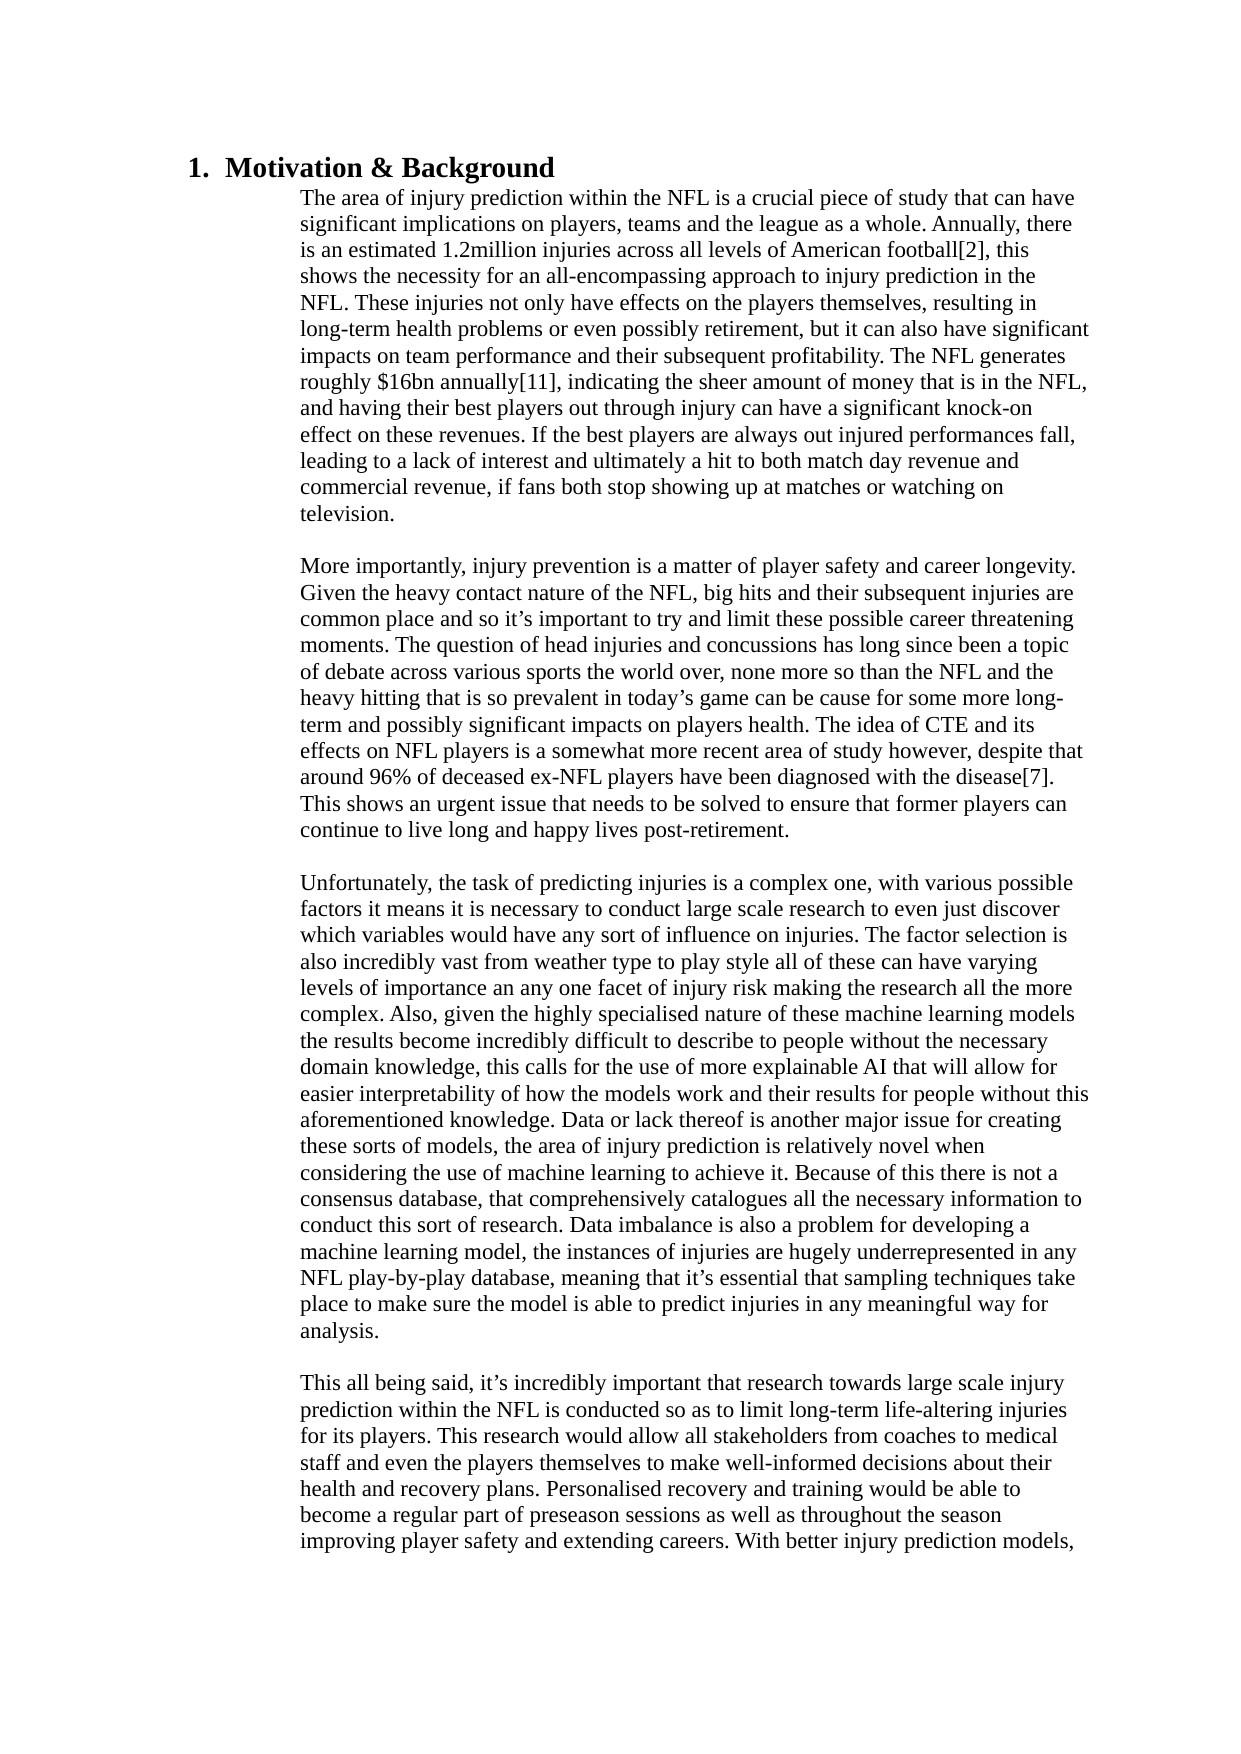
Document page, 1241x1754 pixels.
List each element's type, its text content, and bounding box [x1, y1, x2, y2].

list Motivation & Background [187, 150, 1090, 183]
text The area of injury prediction within the NFL is a crucial piece of study that can have significant implications on players, teams and the league as a whole. Annually, there is an estimated 1.2million injuries across all levels of American football[2], this shows the necessity for an all-encompassing approach to injury prediction in the NFL. These injuries not only have effects on the players themselves, resulting in long-term health problems or even possibly retirement, but it can also have significant impacts on team performance and their subsequent profitability. The NFL generates roughly $16bn annually[11], indicating the sheer amount of money that is in the NFL, and having their best players out through injury can have a significant knock-on effect on these revenues. If the best players are always out injured performances fall, leading to a lack of interest and ultimately a hit to both match day revenue and commercial revenue, if fans both stop showing up at matches or watching on television. [300, 183, 1090, 526]
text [300, 1369, 1090, 1554]
text Unfortunately, the task of predicting injuries is a complex one, with various possible factors it means it is necessary to conduct large scale research to even just discover which variables would have any sort of influence on injuries. The factor selection is also incredibly vast from weather type to play style all of these can have varying levels of importance an any one facet of injury risk making the research all the more complex. Also, given the highly specialised nature of these machine learning models the results become incredibly difficult to describe to people without the necessary domain knowledge, this calls for the use of more explainable AI that will allow for easier interpretability of how the models work and their results for people without this aforementioned knowledge. Data or lack thereof is another major issue for creating these sorts of models, the area of injury prediction is relatively novel when considering the use of machine learning to achieve it. Because of this there is not a consensus database, that comprehensively catalogues all the necessary information to conduct this sort of research. Data imbalance is also a problem for developing a machine learning model, the instances of injuries are hugely underrepresented in any NFL play-by-play database, meaning that it’s essential that sampling techniques take place to make sure the model is able to predict injuries in any meaningful way for analysis. [300, 869, 1090, 1343]
text More importantly, injury prevention is a matter of player safety and career longevity. Given the heavy contact nature of the NFL, big hits and their subsequent injuries are common place and so it’s important to try and limit these possible career threatening moments. The question of head injuries and concussions has long since been a topic of debate across various sports the world over, none more so than the NFL and the heavy hitting that is so prevalent in today’s game can be cause for some more long-term and possibly significant impacts on players health. The idea of CTE and its effects on NFL players is a somewhat more recent area of study however, despite that around 96% of deceased ex-NFL players have been diagnosed with the disease[7]. This shows an urgent issue that needs to be solved to ensure that former players can continue to live long and happy lives post-retirement. [300, 552, 1090, 842]
